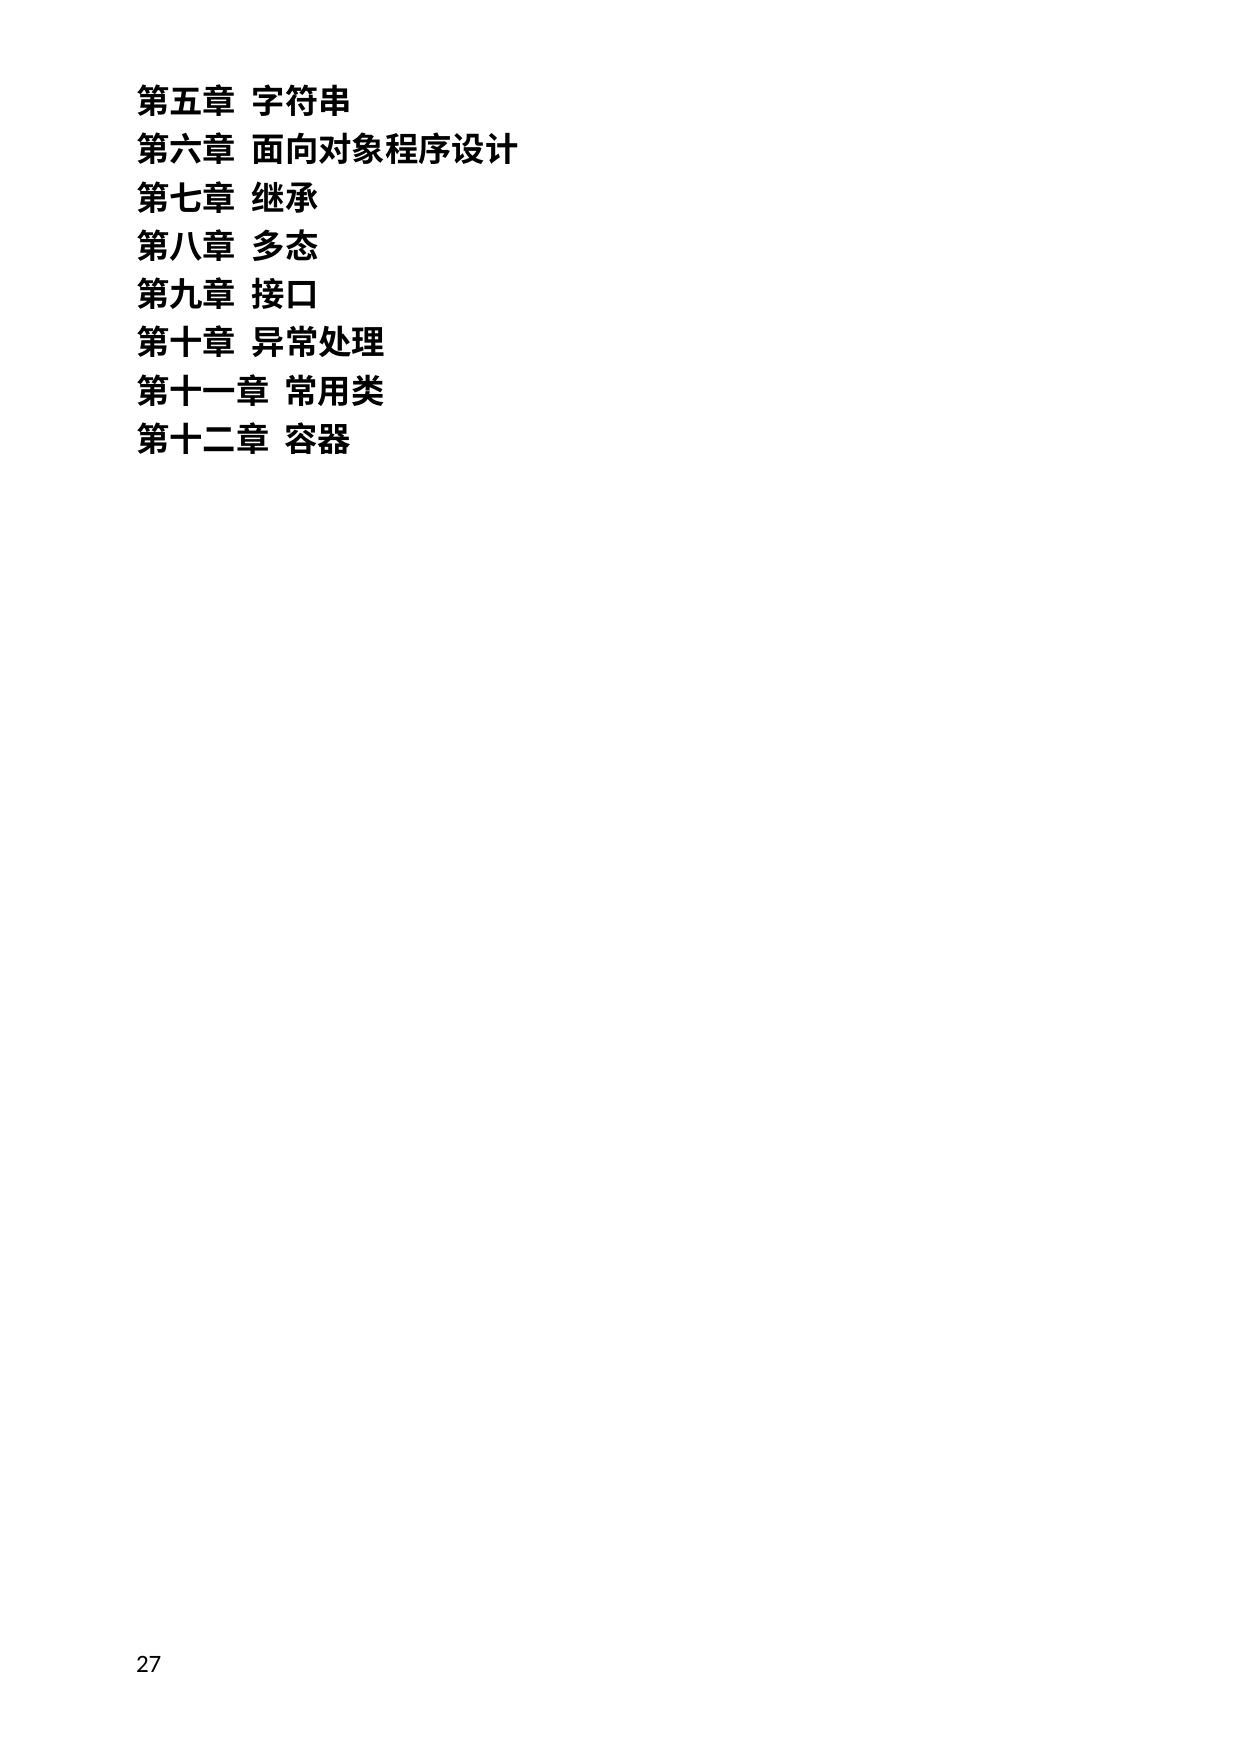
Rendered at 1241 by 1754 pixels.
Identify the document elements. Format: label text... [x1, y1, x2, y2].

subtitle 接口 [136, 268, 1104, 316]
subtitle 多态 [136, 220, 1104, 268]
subtitle 第十二章 容器 [136, 413, 1104, 461]
subtitle 面向对象程序设计 [136, 123, 1104, 171]
subtitle 继承 [136, 171, 1104, 220]
subtitle 异常处理 [136, 316, 1104, 364]
subtitle 字符串 [136, 75, 1104, 123]
subtitle 第十一章 常用类 [136, 364, 1104, 413]
